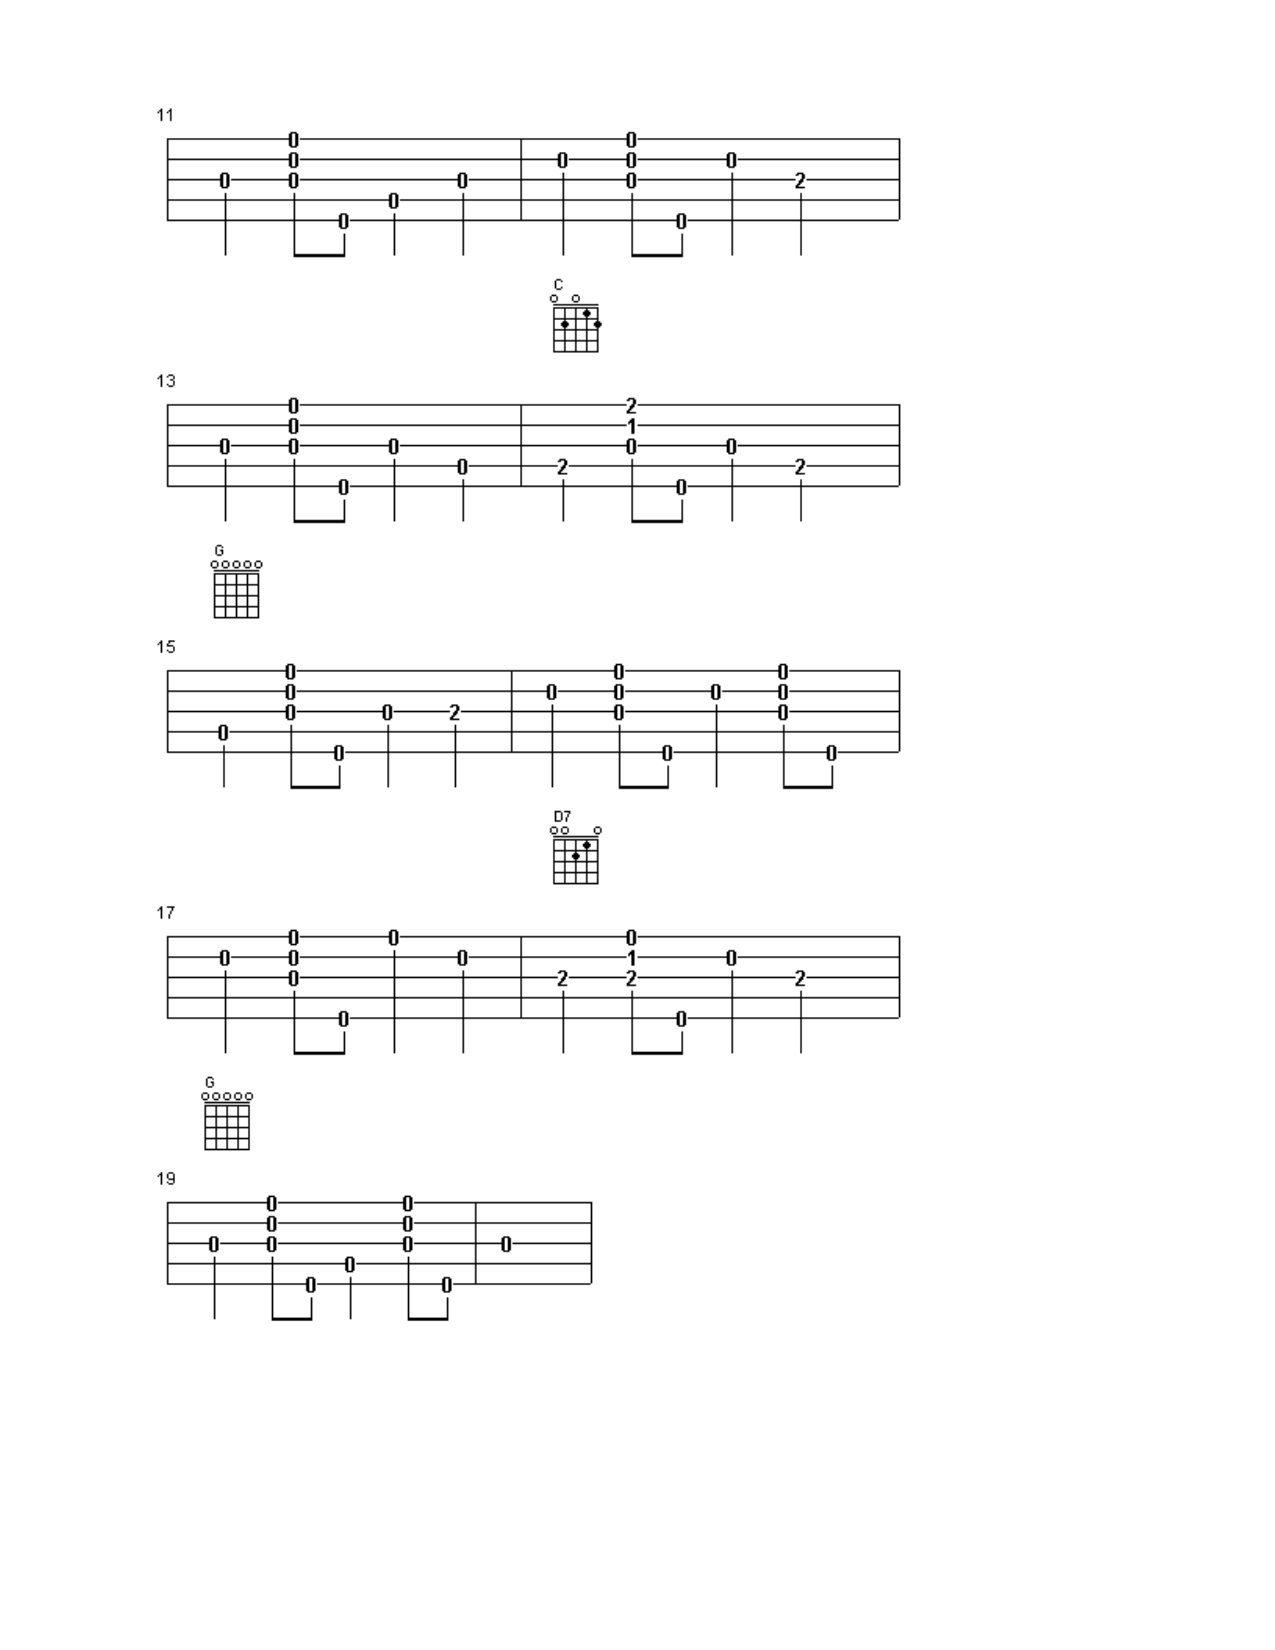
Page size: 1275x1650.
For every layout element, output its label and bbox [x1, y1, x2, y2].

picture [150, 65, 910, 1368]
